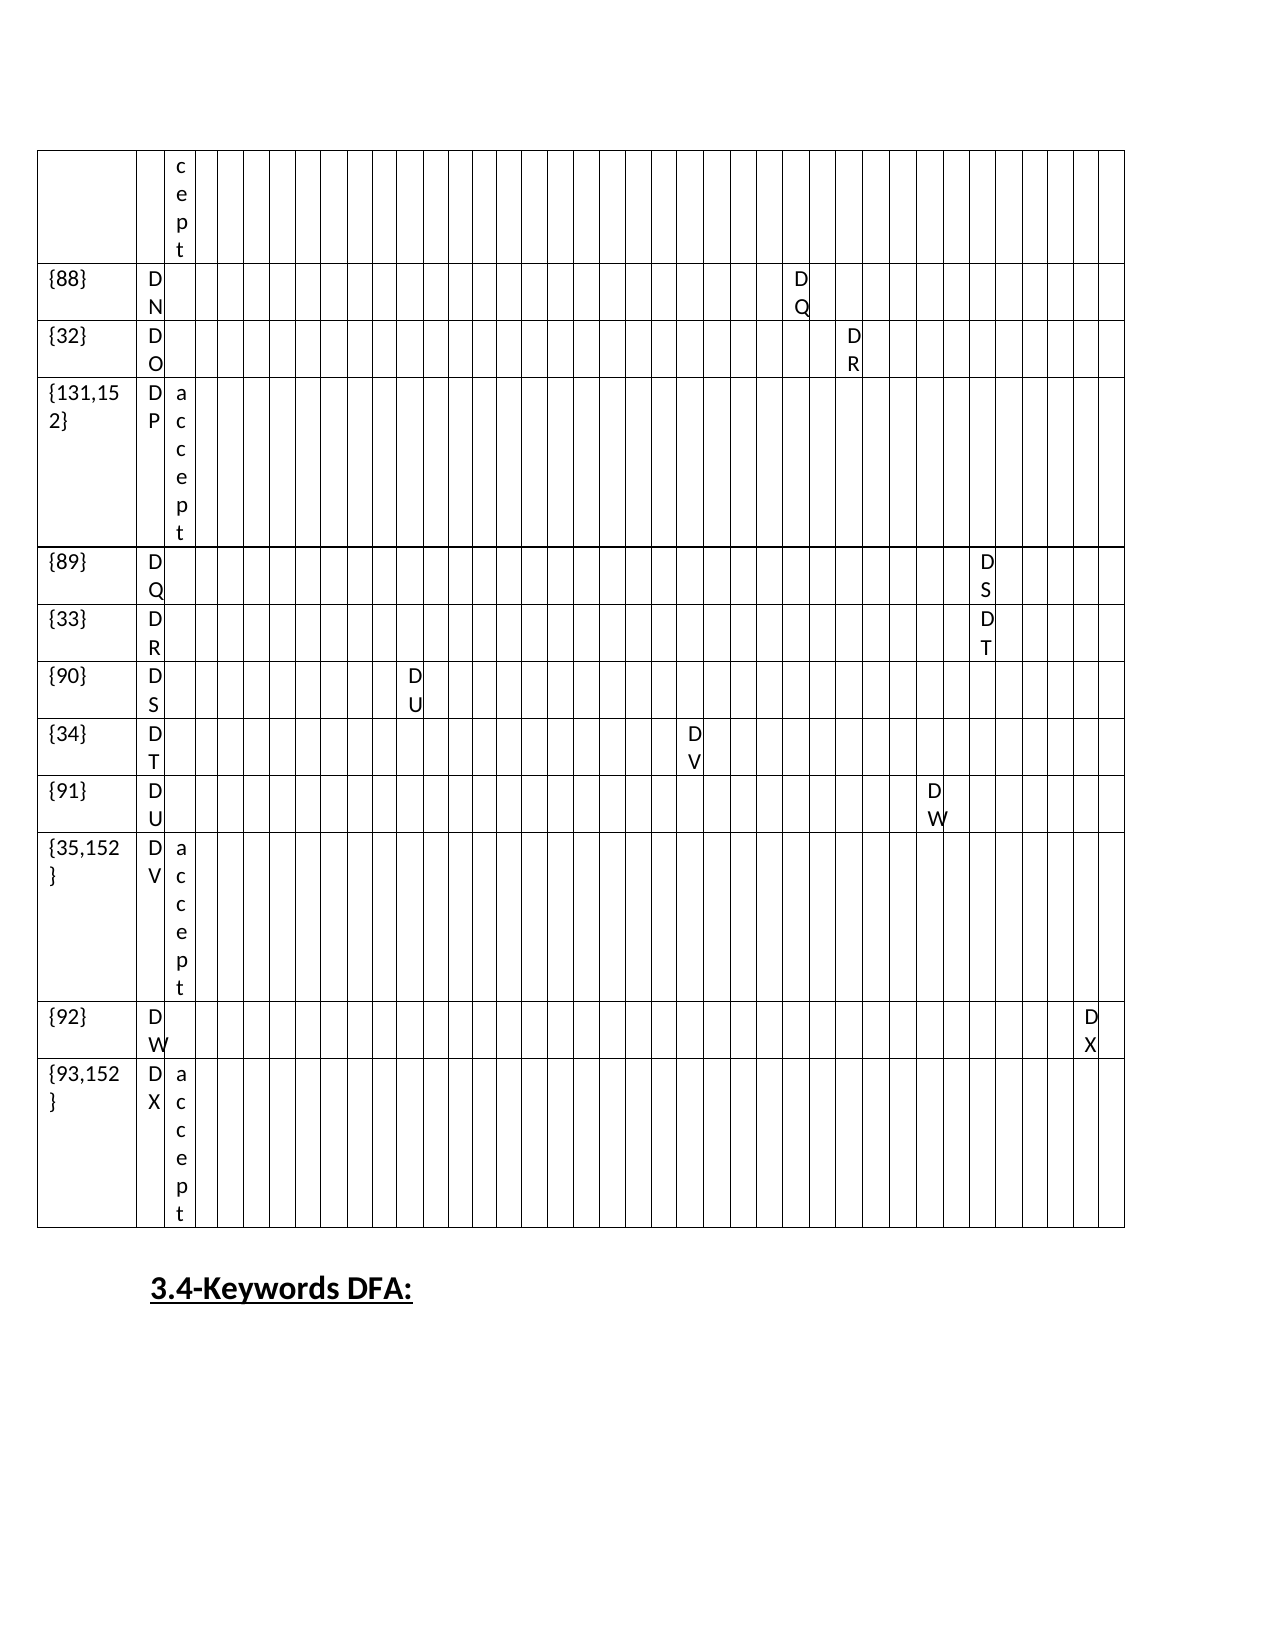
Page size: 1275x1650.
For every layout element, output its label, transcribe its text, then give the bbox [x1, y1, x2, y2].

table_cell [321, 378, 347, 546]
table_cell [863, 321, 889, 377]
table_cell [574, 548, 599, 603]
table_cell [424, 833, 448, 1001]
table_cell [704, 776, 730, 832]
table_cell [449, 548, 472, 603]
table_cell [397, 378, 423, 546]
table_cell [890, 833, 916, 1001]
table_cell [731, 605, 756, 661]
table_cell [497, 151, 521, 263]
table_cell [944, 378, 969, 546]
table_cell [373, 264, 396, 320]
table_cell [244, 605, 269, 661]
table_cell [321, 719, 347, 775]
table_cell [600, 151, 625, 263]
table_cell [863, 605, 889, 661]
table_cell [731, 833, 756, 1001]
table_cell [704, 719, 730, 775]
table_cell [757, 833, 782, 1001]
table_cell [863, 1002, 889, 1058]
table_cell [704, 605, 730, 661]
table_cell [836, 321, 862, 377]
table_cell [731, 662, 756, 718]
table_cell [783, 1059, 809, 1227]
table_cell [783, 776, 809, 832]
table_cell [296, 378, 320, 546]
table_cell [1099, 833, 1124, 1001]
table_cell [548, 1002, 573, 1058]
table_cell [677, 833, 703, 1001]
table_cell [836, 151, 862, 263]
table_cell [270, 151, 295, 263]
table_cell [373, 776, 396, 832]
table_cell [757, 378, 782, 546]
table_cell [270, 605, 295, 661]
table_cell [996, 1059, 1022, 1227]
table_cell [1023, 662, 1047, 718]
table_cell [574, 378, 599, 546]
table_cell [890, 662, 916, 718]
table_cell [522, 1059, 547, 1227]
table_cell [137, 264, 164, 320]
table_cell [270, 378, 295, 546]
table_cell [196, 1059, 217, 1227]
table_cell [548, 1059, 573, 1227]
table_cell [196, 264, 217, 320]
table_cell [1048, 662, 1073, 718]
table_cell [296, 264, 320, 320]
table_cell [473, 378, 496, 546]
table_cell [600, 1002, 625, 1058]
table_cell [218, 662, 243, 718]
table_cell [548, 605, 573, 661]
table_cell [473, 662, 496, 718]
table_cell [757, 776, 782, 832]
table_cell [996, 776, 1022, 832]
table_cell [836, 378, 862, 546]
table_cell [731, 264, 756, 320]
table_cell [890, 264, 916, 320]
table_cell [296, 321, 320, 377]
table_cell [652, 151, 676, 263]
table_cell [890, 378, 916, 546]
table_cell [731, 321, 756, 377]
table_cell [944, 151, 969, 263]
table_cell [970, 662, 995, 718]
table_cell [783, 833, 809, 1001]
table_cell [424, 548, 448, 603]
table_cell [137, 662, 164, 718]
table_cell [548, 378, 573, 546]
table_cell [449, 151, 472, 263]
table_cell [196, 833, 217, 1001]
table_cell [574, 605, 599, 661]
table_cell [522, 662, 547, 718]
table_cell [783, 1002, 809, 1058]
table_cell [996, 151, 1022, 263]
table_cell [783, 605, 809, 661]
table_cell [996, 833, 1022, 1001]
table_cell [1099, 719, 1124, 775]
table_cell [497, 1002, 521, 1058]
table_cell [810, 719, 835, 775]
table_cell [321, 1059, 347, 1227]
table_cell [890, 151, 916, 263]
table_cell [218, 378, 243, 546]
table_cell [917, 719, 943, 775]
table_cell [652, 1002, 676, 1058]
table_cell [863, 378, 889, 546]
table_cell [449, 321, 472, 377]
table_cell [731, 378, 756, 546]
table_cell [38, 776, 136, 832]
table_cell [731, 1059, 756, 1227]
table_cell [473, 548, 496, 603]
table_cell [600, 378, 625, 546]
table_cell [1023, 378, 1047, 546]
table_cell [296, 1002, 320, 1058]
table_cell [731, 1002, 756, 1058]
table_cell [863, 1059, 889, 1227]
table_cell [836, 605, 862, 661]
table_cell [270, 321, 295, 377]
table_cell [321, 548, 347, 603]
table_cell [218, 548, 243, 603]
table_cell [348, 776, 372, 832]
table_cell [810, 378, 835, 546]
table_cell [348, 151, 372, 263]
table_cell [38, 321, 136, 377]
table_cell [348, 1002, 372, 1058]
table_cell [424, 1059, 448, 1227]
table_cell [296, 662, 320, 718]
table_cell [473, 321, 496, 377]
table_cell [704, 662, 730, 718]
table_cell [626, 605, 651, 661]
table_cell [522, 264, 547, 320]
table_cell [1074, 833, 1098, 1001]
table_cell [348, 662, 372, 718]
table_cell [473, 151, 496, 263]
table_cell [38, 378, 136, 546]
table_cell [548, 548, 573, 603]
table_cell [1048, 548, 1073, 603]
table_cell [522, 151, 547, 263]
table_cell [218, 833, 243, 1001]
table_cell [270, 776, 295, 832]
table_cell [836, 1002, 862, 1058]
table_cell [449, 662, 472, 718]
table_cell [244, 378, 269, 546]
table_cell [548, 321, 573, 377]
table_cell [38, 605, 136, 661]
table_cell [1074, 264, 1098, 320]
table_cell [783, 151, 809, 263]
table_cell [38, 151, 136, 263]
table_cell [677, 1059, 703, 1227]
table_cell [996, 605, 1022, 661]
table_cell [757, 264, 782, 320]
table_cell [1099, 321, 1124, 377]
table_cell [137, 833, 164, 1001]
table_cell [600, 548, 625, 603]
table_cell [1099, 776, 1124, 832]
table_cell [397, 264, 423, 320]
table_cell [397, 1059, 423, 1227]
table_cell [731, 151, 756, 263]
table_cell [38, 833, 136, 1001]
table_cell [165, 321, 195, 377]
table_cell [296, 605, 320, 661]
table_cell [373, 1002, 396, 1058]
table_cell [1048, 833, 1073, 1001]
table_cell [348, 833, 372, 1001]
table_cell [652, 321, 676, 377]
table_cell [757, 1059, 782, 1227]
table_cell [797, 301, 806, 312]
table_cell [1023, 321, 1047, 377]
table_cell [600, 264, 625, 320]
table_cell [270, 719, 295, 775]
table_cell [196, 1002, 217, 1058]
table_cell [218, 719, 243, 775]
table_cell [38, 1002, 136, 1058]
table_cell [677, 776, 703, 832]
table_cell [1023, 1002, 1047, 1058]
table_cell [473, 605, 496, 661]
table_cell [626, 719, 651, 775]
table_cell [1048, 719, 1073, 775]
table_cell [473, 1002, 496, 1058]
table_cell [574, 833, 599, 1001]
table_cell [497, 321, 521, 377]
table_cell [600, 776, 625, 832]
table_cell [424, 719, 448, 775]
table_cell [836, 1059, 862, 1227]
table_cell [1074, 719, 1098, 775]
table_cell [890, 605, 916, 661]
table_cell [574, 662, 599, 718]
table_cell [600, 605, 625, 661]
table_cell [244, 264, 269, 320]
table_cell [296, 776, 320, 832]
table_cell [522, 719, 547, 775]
text 3.4-Keywords DFA: [150, 1267, 1125, 1308]
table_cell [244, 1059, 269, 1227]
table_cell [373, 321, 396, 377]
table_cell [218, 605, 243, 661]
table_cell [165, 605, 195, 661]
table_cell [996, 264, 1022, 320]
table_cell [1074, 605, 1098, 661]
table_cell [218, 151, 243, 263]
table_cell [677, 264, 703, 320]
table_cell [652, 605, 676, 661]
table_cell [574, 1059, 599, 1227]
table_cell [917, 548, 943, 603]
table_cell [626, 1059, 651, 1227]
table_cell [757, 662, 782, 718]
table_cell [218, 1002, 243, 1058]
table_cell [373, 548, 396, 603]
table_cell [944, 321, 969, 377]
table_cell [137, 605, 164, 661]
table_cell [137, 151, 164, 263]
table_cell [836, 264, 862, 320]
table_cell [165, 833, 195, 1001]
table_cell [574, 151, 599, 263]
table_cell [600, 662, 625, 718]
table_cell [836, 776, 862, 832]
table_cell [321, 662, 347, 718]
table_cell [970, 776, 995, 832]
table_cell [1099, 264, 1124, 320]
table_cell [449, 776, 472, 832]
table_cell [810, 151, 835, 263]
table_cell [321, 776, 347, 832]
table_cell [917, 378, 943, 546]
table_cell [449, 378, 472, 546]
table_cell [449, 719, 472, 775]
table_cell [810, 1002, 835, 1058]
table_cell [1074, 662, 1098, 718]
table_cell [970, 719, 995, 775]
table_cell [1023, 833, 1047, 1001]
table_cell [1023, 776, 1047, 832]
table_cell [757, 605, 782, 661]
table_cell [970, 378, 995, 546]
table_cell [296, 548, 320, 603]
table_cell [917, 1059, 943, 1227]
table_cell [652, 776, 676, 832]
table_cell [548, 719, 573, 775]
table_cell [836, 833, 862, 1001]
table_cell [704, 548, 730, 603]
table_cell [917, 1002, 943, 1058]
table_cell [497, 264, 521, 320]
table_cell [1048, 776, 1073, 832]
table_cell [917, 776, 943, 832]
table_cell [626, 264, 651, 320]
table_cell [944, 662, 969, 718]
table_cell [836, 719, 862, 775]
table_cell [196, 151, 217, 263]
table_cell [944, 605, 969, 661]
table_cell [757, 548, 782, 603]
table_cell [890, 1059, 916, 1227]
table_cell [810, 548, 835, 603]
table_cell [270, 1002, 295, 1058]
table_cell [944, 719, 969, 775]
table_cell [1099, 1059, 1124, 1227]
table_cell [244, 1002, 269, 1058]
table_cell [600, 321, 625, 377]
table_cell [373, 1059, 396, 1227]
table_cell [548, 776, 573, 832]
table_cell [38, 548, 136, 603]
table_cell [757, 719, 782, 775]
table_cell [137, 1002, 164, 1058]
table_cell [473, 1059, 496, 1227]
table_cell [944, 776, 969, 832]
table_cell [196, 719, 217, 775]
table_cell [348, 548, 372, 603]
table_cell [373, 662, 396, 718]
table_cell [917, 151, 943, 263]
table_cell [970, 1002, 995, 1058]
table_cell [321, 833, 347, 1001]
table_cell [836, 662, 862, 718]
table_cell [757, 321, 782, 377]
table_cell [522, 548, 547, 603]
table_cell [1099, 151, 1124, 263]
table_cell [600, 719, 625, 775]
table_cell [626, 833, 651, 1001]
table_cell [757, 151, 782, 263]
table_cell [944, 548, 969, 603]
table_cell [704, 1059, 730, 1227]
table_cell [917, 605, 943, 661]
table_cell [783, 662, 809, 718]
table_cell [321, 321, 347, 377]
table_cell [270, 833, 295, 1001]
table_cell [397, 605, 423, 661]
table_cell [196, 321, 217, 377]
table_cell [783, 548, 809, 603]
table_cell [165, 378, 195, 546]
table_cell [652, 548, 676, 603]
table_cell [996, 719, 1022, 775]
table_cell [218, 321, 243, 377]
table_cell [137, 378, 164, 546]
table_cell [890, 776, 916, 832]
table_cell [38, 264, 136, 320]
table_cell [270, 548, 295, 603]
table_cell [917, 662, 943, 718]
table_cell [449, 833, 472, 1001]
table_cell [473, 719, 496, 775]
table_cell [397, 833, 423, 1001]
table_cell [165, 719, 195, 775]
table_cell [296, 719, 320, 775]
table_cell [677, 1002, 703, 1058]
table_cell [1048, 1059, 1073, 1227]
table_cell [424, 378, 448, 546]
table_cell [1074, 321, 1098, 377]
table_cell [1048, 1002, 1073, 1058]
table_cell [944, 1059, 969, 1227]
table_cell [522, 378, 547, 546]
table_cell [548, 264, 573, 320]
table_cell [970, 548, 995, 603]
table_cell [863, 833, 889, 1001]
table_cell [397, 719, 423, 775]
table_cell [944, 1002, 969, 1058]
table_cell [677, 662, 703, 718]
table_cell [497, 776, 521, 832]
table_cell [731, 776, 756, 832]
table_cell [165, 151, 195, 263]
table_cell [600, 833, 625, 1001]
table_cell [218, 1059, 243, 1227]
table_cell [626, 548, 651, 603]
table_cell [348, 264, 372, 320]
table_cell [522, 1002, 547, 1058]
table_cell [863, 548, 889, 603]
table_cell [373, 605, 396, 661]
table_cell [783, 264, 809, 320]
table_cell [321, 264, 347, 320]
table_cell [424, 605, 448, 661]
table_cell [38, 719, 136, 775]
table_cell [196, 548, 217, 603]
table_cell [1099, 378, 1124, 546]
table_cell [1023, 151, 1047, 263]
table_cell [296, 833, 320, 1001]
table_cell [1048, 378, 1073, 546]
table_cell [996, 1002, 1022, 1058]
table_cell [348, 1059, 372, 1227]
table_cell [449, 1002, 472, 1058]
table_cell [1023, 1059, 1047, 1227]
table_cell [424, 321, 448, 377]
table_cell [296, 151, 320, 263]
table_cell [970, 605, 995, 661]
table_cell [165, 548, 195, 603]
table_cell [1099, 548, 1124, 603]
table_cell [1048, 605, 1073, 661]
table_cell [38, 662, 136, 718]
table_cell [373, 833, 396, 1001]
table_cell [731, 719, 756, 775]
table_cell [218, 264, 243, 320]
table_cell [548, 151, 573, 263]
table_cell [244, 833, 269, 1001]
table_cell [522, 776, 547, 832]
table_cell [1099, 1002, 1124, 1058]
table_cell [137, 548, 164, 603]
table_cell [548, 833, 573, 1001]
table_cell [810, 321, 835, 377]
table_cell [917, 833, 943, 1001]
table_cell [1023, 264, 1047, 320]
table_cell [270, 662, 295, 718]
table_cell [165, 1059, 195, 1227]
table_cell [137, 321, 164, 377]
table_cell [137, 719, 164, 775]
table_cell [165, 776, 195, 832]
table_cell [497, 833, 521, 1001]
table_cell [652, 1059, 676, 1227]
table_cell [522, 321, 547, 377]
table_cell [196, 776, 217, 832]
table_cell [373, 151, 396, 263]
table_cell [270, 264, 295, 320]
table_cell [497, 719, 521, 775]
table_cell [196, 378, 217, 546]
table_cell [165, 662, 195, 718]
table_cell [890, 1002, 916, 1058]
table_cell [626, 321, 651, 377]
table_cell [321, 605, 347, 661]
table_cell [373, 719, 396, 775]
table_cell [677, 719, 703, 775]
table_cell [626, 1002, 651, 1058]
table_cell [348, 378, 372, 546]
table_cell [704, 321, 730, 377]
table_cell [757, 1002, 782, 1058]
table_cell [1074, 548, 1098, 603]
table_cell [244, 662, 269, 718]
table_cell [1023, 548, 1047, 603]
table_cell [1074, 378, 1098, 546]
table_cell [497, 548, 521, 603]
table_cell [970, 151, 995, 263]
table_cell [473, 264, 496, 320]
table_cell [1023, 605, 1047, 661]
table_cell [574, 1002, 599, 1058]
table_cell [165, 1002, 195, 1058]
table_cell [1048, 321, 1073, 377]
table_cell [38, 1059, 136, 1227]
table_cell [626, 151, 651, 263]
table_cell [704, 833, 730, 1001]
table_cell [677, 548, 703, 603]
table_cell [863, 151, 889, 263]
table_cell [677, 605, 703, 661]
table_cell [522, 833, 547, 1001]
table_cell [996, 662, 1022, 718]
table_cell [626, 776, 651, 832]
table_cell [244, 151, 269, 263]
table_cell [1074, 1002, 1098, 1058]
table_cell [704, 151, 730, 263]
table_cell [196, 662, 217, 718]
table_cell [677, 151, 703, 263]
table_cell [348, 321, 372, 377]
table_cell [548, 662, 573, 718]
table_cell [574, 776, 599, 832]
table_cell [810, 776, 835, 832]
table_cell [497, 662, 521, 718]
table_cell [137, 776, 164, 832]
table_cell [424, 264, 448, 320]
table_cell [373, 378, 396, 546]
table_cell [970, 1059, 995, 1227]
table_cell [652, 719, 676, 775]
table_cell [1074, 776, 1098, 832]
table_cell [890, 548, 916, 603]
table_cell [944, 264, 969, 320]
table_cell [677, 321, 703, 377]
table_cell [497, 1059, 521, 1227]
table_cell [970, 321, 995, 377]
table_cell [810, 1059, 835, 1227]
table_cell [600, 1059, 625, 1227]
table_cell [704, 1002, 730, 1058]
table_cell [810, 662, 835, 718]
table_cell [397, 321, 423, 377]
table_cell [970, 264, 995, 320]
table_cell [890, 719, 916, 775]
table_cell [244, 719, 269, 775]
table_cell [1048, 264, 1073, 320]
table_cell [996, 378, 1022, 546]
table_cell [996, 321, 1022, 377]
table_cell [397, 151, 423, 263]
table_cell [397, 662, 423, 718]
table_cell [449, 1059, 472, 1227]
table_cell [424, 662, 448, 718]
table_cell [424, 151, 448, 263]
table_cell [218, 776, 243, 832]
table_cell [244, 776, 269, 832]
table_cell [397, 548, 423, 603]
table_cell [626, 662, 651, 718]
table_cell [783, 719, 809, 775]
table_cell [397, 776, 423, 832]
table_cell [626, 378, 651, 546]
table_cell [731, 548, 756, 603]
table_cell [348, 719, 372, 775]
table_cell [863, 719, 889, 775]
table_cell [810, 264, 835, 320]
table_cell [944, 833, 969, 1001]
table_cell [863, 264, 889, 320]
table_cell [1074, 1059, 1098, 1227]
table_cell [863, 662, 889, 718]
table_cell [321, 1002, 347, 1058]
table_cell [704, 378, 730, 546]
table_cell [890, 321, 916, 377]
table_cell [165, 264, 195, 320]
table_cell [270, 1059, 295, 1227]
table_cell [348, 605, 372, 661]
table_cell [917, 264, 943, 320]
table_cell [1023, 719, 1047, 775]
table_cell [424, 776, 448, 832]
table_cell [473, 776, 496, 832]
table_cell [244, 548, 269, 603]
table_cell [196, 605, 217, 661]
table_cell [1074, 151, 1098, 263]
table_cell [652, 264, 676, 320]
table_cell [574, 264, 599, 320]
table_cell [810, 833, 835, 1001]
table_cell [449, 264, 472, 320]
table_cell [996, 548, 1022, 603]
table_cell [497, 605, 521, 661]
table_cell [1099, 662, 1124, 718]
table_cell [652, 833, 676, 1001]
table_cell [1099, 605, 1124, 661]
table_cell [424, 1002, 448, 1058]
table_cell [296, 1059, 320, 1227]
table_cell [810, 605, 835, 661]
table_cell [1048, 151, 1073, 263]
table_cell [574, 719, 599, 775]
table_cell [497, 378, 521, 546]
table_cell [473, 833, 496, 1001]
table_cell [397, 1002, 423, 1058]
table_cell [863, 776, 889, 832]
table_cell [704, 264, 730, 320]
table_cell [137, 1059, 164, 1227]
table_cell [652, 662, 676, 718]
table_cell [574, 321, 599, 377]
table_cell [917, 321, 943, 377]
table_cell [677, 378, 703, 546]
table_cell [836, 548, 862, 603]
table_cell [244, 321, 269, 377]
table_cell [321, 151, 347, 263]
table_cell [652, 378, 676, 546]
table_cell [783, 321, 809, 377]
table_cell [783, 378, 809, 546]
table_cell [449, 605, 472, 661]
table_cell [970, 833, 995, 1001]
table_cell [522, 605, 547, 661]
